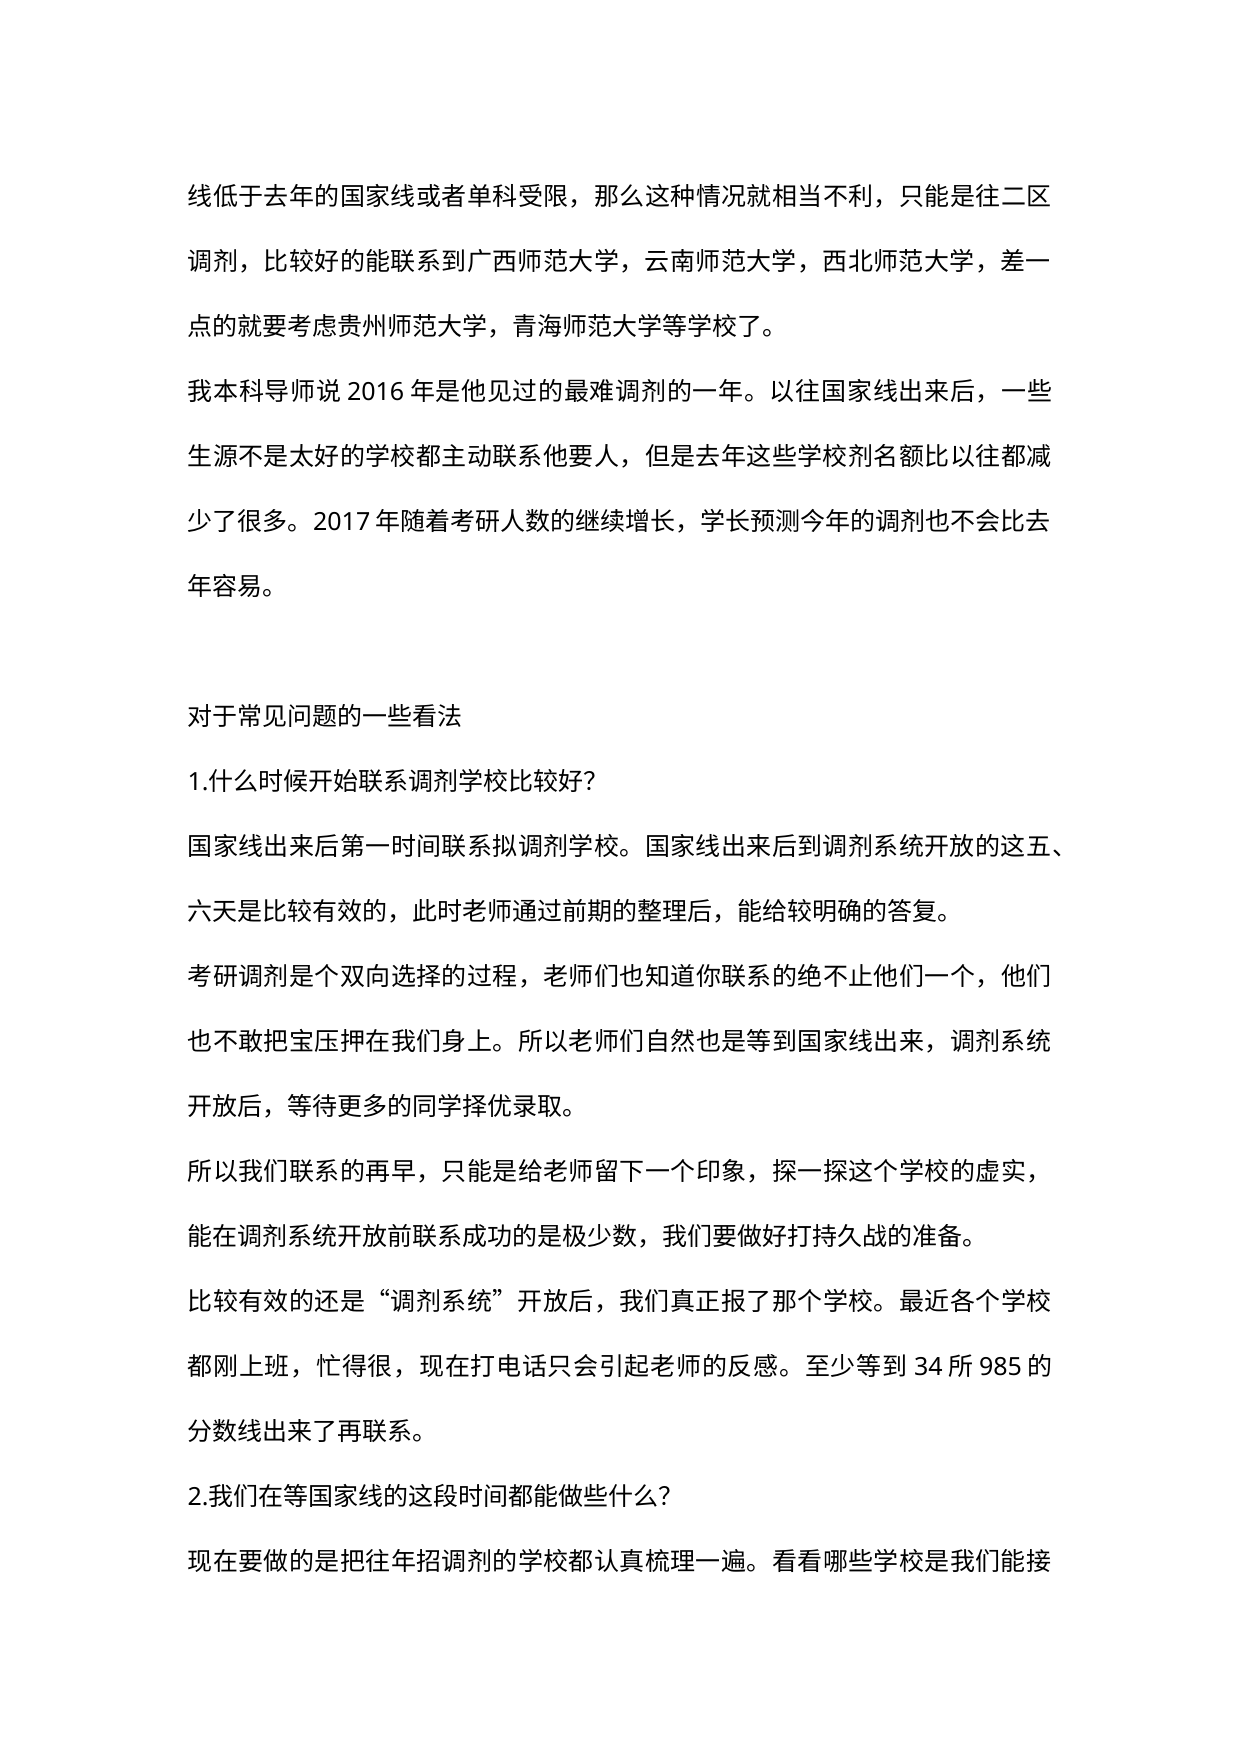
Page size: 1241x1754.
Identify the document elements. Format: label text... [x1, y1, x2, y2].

text 对于常见问题的一些看法 [187, 682, 1053, 747]
text 所以我们联系的再早，只能是给老师留下一个印象，探一探这个学校的虚实，能在调剂系统开放前联系成功的是极少数，我们要做好打持久战的准备。 [187, 1137, 1053, 1267]
text 我本科导师说2016年是他见过的最难调剂的一年。以往国家线出来后，一些生源不是太好的学校都主动联系他要人，但是去年这些学校剂名额比以往都减少了很多。2017年随着考研人数的继续增长，学长预测今年的调剂也不会比去年容易。 [187, 357, 1053, 617]
text 1.什么时候开始联系调剂学校比较好？ [187, 747, 1053, 812]
text 比较有效的还是“调剂系统”开放后，我们真正报了那个学校。最近各个学校都刚上班，忙得很，现在打电话只会引起老师的反感。至少等到34所985的分数线出来了再联系。 [187, 1267, 1053, 1462]
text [187, 162, 1053, 357]
text 考研调剂是个双向选择的过程，老师们也知道你联系的绝不止他们一个，他们也不敢把宝压押在我们身上。所以老师们自然也是等到国家线出来，调剂系统开放后，等待更多的同学择优录取。 [187, 942, 1053, 1137]
text 国家线出来后第一时间联系拟调剂学校。国家线出来后到调剂系统开放的这五、六天是比较有效的，此时老师通过前期的整理后，能给较明确的答复。 [187, 812, 1053, 942]
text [187, 1527, 1053, 1592]
text 2.我们在等国家线的这段时间都能做些什么？ [187, 1462, 1053, 1527]
